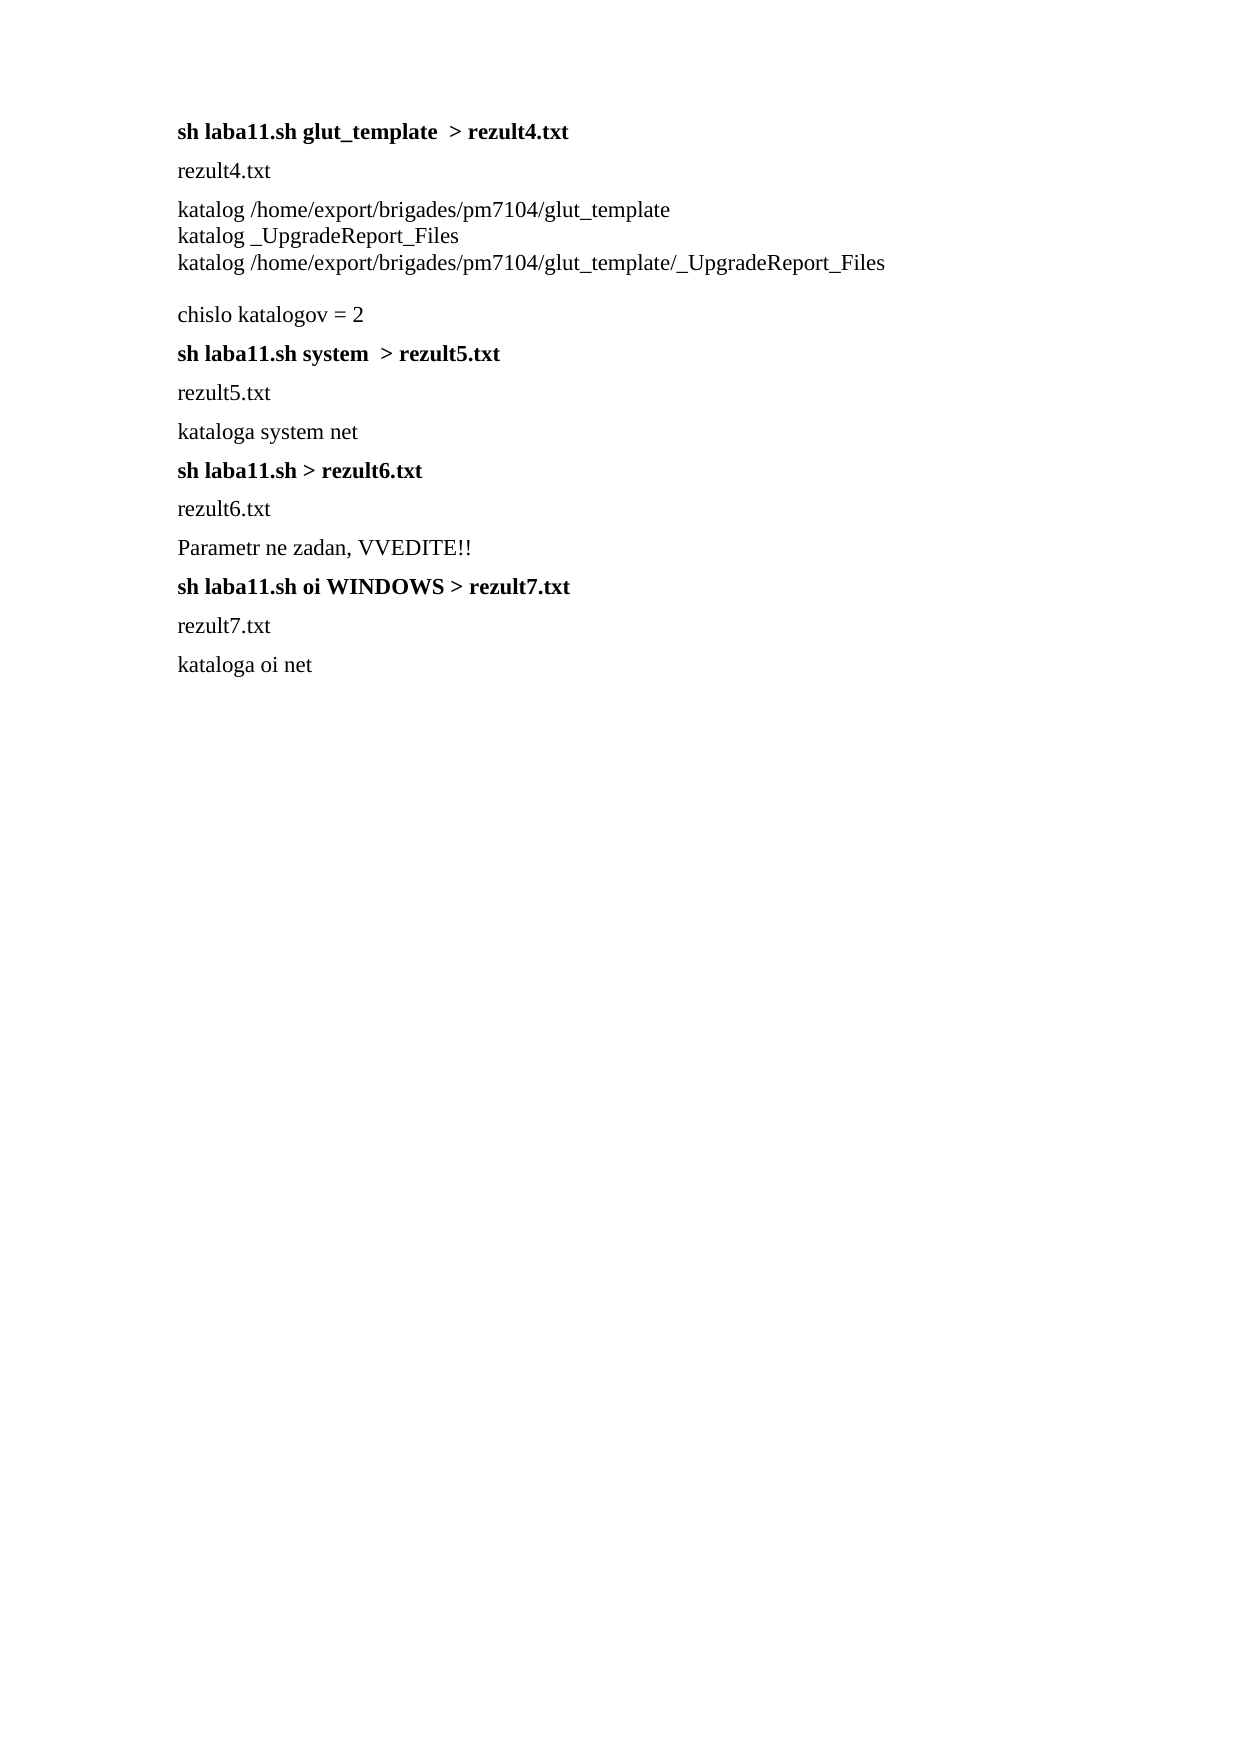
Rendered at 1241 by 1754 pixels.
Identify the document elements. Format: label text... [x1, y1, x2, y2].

text katalog /home/export/brigades/pm7104/glut_template/_UpgradeReport_Files [177, 248, 1152, 275]
text sh laba11.sh system > rezult5.txt [177, 340, 1152, 366]
text katalog _UpgradeReport_Files [177, 222, 1152, 248]
text rezult6.txt [177, 496, 1152, 522]
text rezult5.txt [177, 379, 1152, 405]
text sh laba11.sh oi WINDOWS > rezult7.txt [177, 573, 1152, 599]
text kataloga system net [177, 418, 1152, 444]
text kataloga oi net [177, 651, 1152, 677]
text rezult7.txt [177, 612, 1152, 638]
text katalog /home/export/brigades/pm7104/glut_template [177, 196, 1152, 222]
text rezult4.txt [177, 157, 1152, 183]
text sh laba11.sh glut_template > rezult4.txt [177, 118, 1152, 144]
text sh laba11.sh > rezult6.txt [177, 457, 1152, 483]
text Parametr ne zadan, VVEDITE!! [177, 534, 1152, 561]
text chislo katalogov = 2 [177, 301, 1152, 328]
